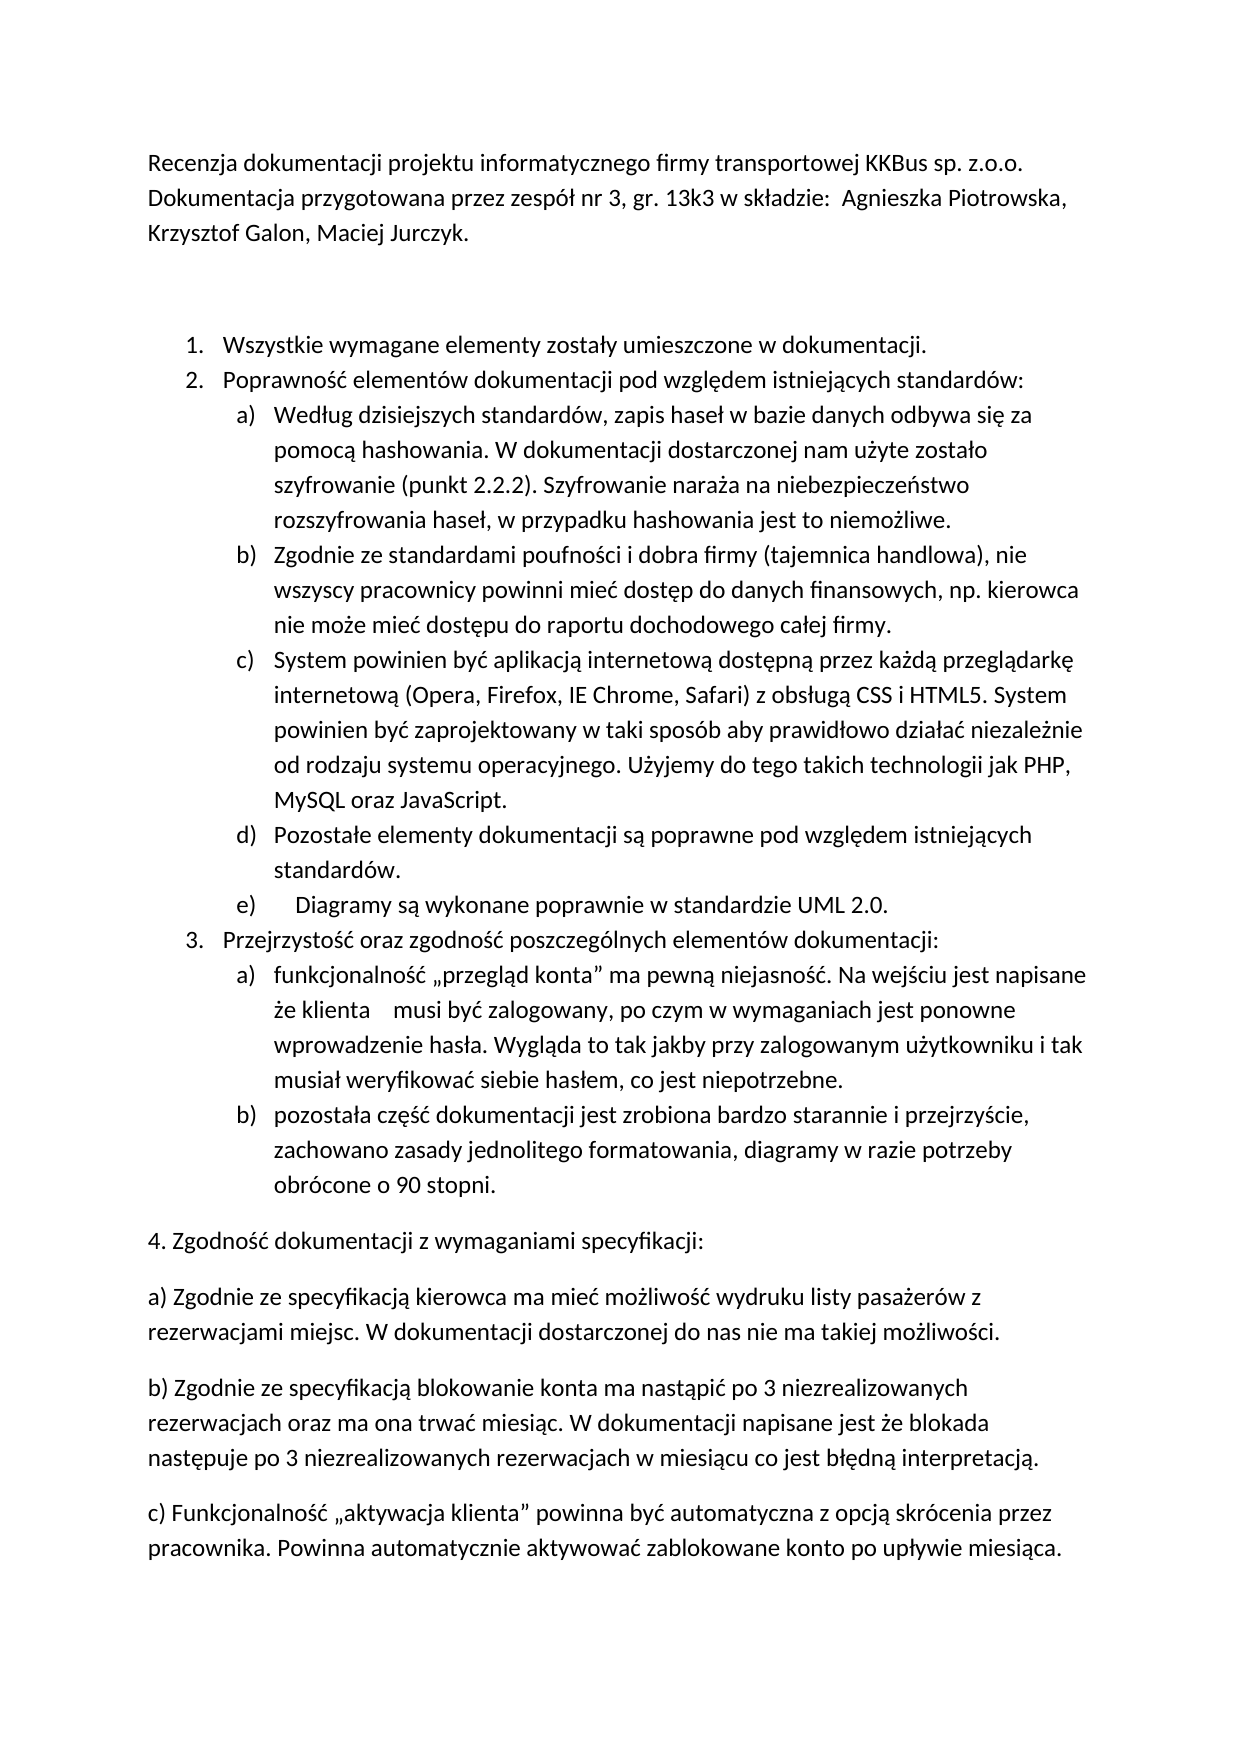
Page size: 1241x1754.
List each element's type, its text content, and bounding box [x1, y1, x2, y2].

list Poprawność elementów dokumentacji pod względem istniejących standardów: [185, 364, 1093, 395]
text c) Funkcjonalność „aktywacja klienta” powinna być automatyczna z opcją skrócenia przez pracownika. Powinna automatycznie aktywować zablokowane konto po upływie miesiąca. [148, 1498, 1093, 1563]
list System powinien być aplikacją internetową dostępną przez każdą przeglądarkę internetową (Opera, Firefox, IE Chrome, Safari) z obsługą CSS i HTML5. System powinien być zaprojektowany w taki sposób aby prawidłowo działać niezależnie od rodzaju systemu operacyjnego. Użyjemy do tego takich technologii jak PHP, MySQL oraz JavaScript. [236, 644, 1093, 815]
text a) Zgodnie ze specyfikacją kierowca ma mieć możliwość wydruku listy pasażerów z rezerwacjami miejsc. W dokumentacji dostarczonej do nas nie ma takiej możliwości. [148, 1281, 1093, 1346]
text Recenzja dokumentacji projektu informatycznego firmy transportowej KKBus sp. z.o.o. Dokumentacja przygotowana przez zespół nr 3, gr. 13k3 w składzie: Agnieszka Piotrowska, Krzysztof Galon, Maciej Jurczyk. [148, 148, 1093, 248]
list pozostała część dokumentacji jest zrobiona bardzo starannie i przejrzyście, zachowano zasady jednolitego formatowania, diagramy w razie potrzeby obrócone o 90 stopni. [236, 1099, 1093, 1200]
list Zgodnie ze standardami poufności i dobra firmy (tajemnica handlowa), nie wszyscy pracownicy powinni mieć dostęp do danych finansowych, np. kierowca nie może mieć dostępu do raportu dochodowego całej firmy. [236, 539, 1093, 640]
list Przejrzystość oraz zgodność poszczególnych elementów dokumentacji: [185, 924, 1093, 955]
list Pozostałe elementy dokumentacji są poprawne pod względem istniejących standardów. [236, 819, 1093, 885]
list Diagramy są wykonane poprawnie w standardzie UML 2.0. [236, 889, 1093, 920]
list Według dzisiejszych standardów, zapis haseł w bazie danych odbywa się za pomocą hashowania. W dokumentacji dostarczonej nam użyte zostało szyfrowanie (punkt 2.2.2). Szyfrowanie naraża na niebezpieczeństwo rozszyfrowania haseł, w przypadku hashowania jest to niemożliwe. [236, 399, 1093, 535]
list funkcjonalność „przegląd konta” ma pewną niejasność. Na wejściu jest napisane że klienta musi być zalogowany, po czym w wymaganiach jest ponowne wprowadzenie hasła. Wygląda to tak jakby przy zalogowanym użytkowniku i tak musiał weryfikować siebie hasłem, co jest niepotrzebne. [236, 959, 1093, 1095]
text 4. Zgodność dokumentacji z wymaganiami specyfikacji: [148, 1225, 1093, 1256]
list Wszystkie wymagane elementy zostały umieszczone w dokumentacji. [185, 329, 1093, 360]
text b) Zgodnie ze specyfikacją blokowanie konta ma nastąpić po 3 niezrealizowanych rezerwacjach oraz ma ona trwać miesiąc. W dokumentacji napisane jest że blokada następuje po 3 niezrealizowanych rezerwacjach w miesiącu co jest błędną interpretacją. [148, 1372, 1093, 1472]
